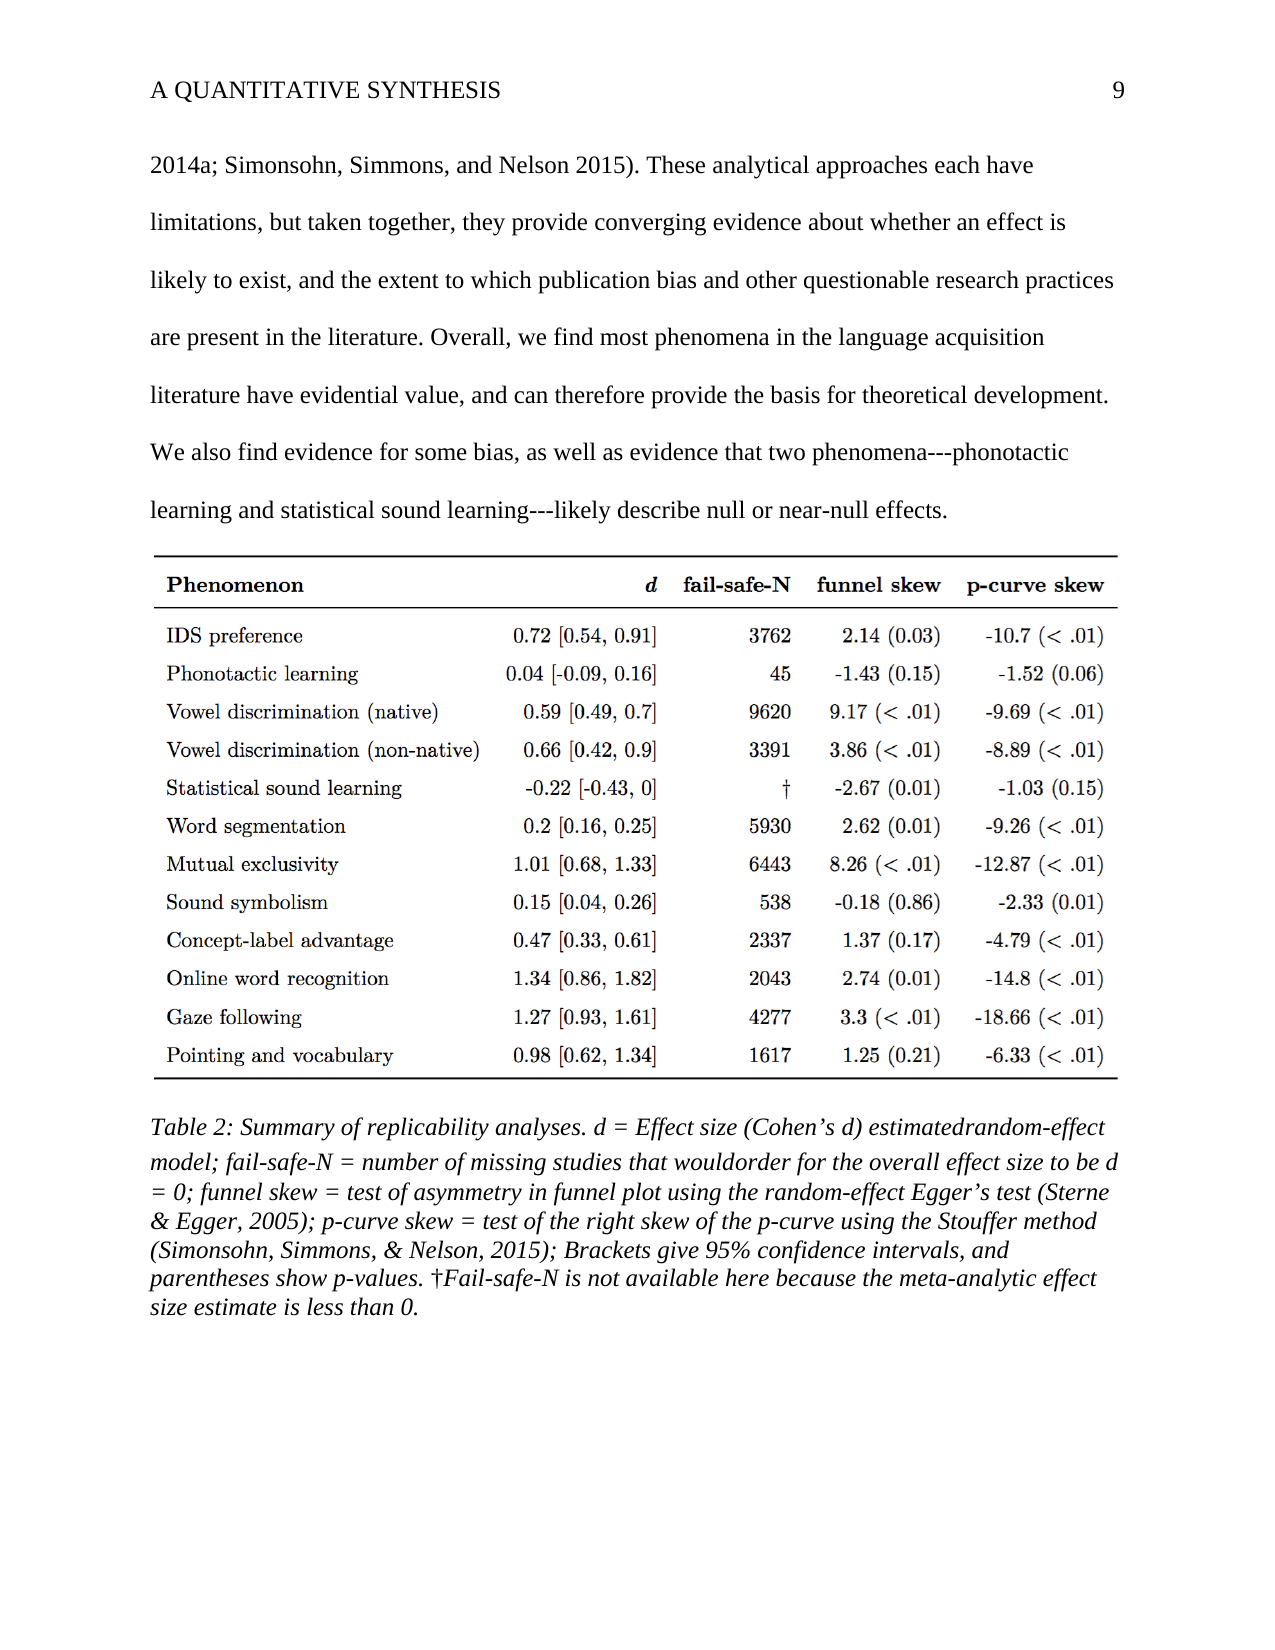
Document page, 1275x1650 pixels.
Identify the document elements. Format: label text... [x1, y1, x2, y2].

text Table 2: Summary of replicability analyses. d = Effect size (Cohen’s d) estimated random-effect model; fail-safe-N = number of missing studies that would order for the overall effect size to be d = 0; funnel skew = test of asymmetry in funnel plot using the random-effect Egger’s test (Sterne & Egger, 2005); p-curve skew = test of the right skew of the p-curve using the Stouffer method (Simonsohn, Simmons, & Nelson, 2015); Brackets give 95% confidence intervals, and parentheses show p-values. †Fail-safe-N is not available here because the meta-analytic effect size estimate is less than 0. [150, 1109, 1125, 1321]
picture [150, 552, 1125, 1081]
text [150, 150, 1125, 552]
